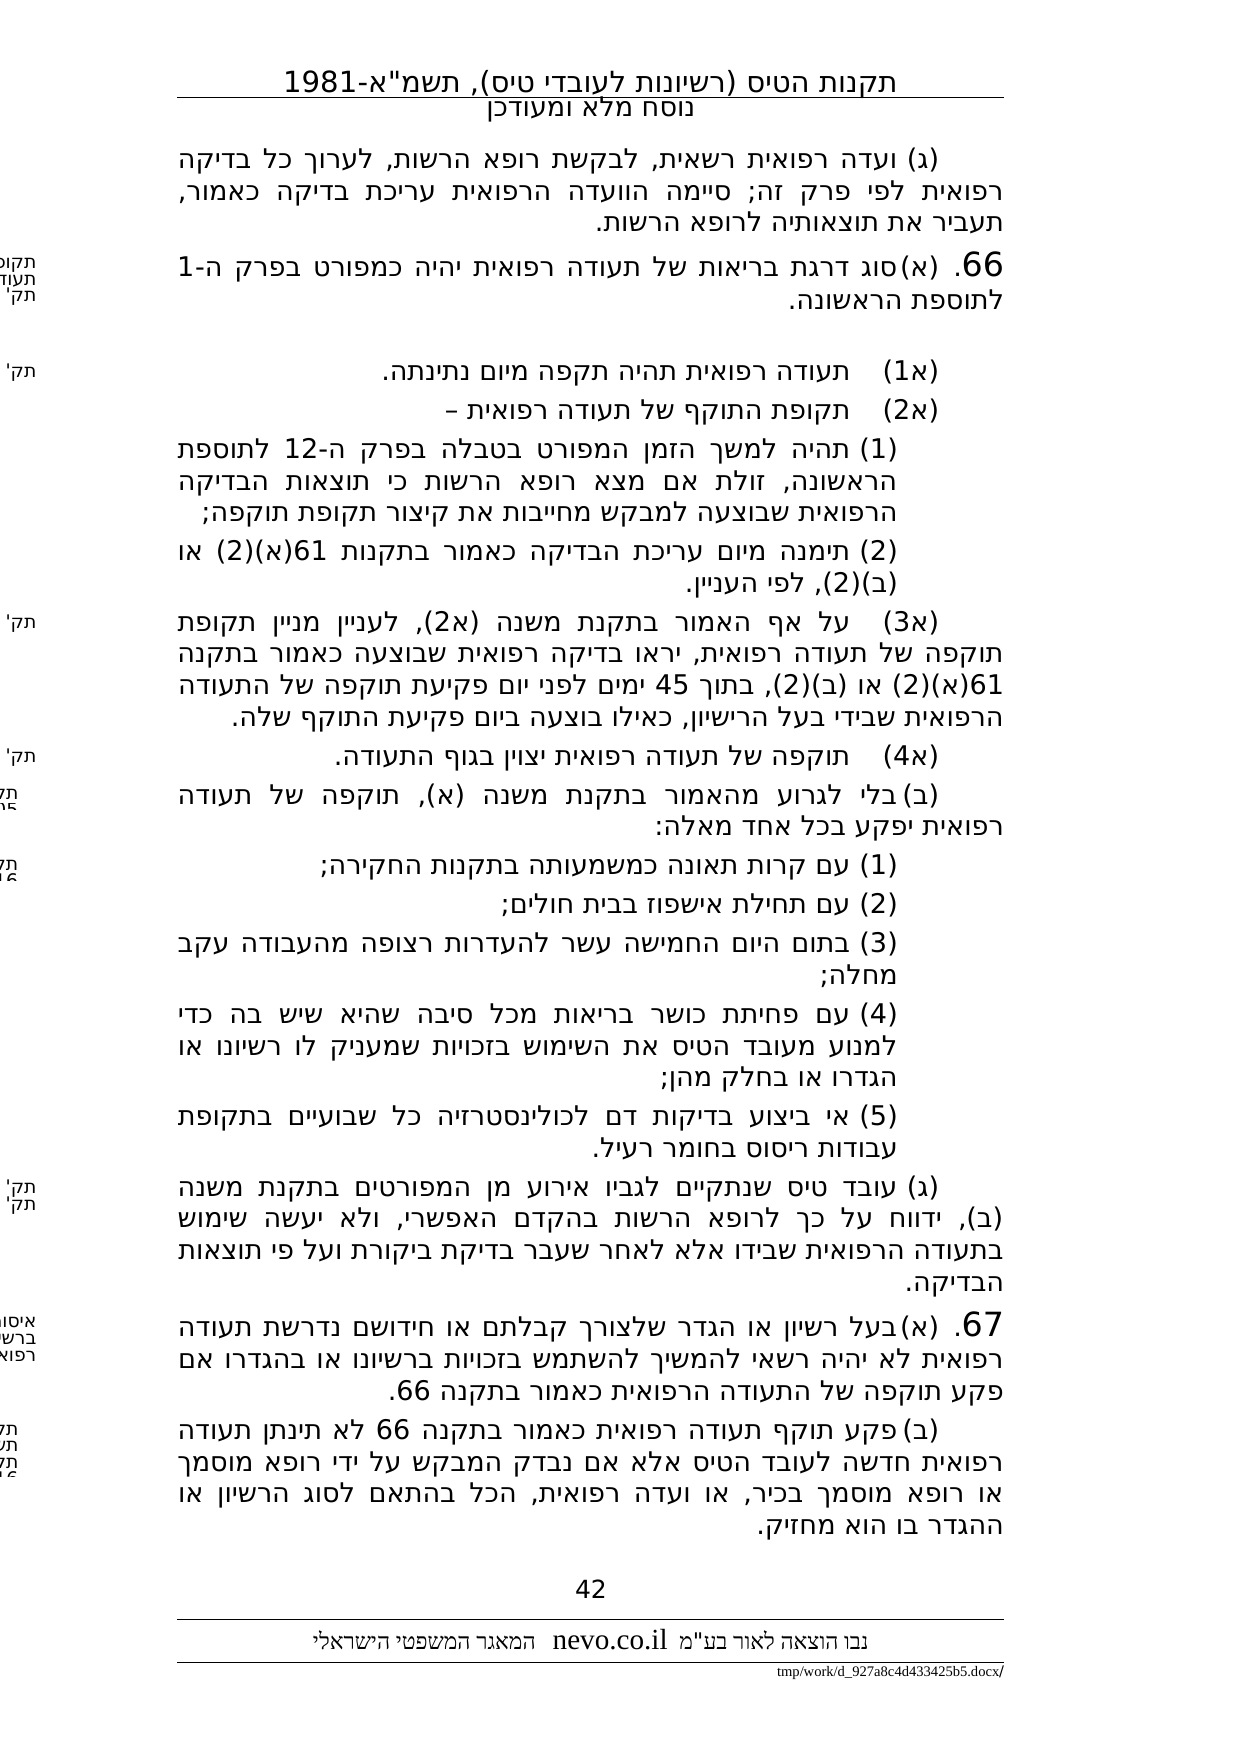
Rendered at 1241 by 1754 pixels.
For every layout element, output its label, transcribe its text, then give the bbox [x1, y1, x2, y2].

text 66. (א) סוג דרגת בריאות של תעודה רפואית יהיה כמפורט בפרק ה-1 לתוספת הראשונה. [177, 246, 1004, 316]
text (4) עם פחיתת כושר בריאות מכל סיבה שהיא שיש בה כדי למנוע מעובד הטיס את השימוש בזכויות שמעניק לו רשיונו או הגדרו או בחלק מהן; [177, 998, 898, 1093]
text (5) אי ביצוע בדיקות דם לכולינסטרזיה כל שבועיים בתקופת עבודות ריסוס בחומר רעיל. [177, 1101, 898, 1164]
text 67. (א) בעל רשיון או הגדר שלצורך קבלתם או חידושם נדרשת תעודה רפואית לא יהיה רשאי להמשיך להשתמש בזכויות ברשיונו או בהגדרו אם פקע תוקפה של התעודה הרפואית כאמור בתקנה 66. [177, 1305, 1004, 1407]
text (ג) ועדה רפואית רשאית, לבקשת רופא הרשות, לערוך כל בדיקה רפואית לפי פרק זה; סיימה הוועדה הרפואית עריכת בדיקה כאמור, תעביר את תוצאותיה לרופא הרשות. [177, 144, 1004, 238]
text (א4) תוקפה של תעודה רפואית יצוין בגוף התעודה. [177, 740, 1004, 772]
text (ב) פקע תוקף תעודה רפואית כאמור בתקנה 66 לא תינתן תעודה רפואית חדשה לעובד הטיס אלא אם נבדק המבקש על ידי רופא מוסמך או רופא מוסמך בכיר, או ועדה רפואית, הכל בהתאם לסוג הרשיון או ההגדר בו הוא מחזיק. [177, 1414, 1004, 1541]
text (2) תימנה מיום עריכת הבדיקה כאמור בתקנות 61(א)(2) או (ב)(2), לפי העניין. [177, 536, 898, 599]
text (2) עם תחילת אישפוז בבית חולים; [177, 889, 898, 920]
text (ג) עובד טיס שנתקיים לגביו אירוע מן המפורטים בתקנת משנה (ב), ידווח על כך לרופא הרשות בהקדם האפשרי, ולא יעשה שימוש בתעודה הרפואית שבידו אלא לאחר שעבר בדיקת ביקורת ועל פי תוצאות הבדיקה. [177, 1171, 1004, 1297]
text (3) בתום היום החמישה עשר להעדרות רצופה מהעבודה עקב מחלה; [177, 928, 898, 991]
text (ב) בלי לגרוע מהאמור בתקנת משנה (א), תוקפה של תעודה רפואית יפקע בכל אחד מאלה: [177, 779, 1004, 842]
text (1) תהיה למשך הזמן המפורט בטבלה בפרק ה-12 לתוספת הראשונה, זולת אם מצא רופא הרשות כי תוצאות הבדיקה הרפואית שבוצעה למבקש מחייבות את קיצור תקופת תוקפה; [177, 433, 898, 528]
text (1) עם קרות תאונה כמשמעותה בתקנות החקירה; [177, 850, 898, 881]
text (א1) תעודה רפואית תהיה תקפה מיום נתינתה. [177, 355, 1004, 387]
text (א2) תקופת התוקף של תעודה רפואית – [177, 394, 1004, 426]
text (א3) על אף האמור בתקנת משנה (א2), לעניין מניין תקופת תוקפה של תעודה רפואית, יראו בדיקה רפואית שבוצעה כאמור בתקנה 61(א)(2) או (ב)(2), בתוך 45 ימים לפני יום פקיעת תוקפה של התעודה הרפואית שבידי בעל הרישיון, כאילו בוצעה ביום פקיעת התוקף שלה. [177, 606, 1004, 732]
